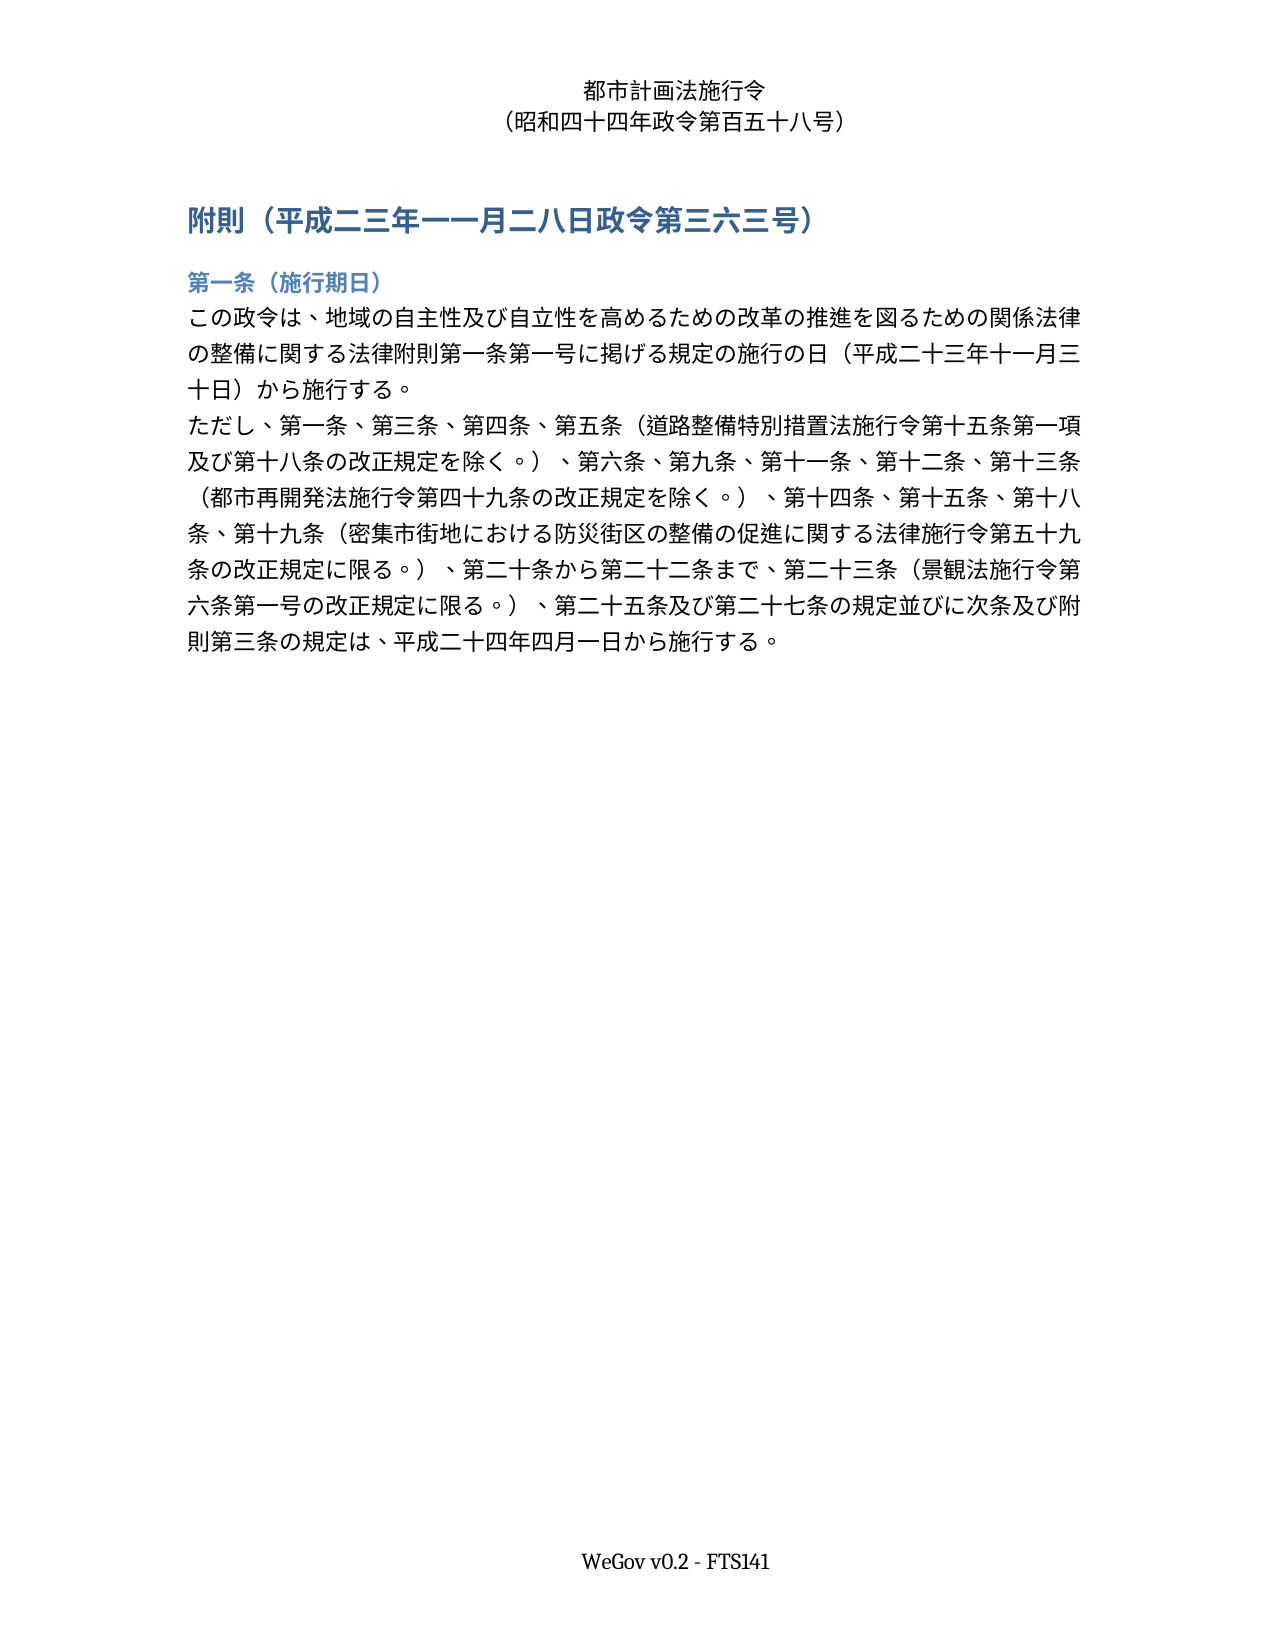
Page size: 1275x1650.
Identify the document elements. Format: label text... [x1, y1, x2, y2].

text この政令は、地域の自主性及び自立性を高めるための改革の推進を図るための関係法律の整備に関する法律附則第一条第一号に掲げる規定の施行の日（平成二十三年十一月三十日）から施行する。 ただし、第一条、第三条、第四条、第五条（道路整備特別措置法施行令第十五条第一項及び第十八条の改正規定を除く。）、第六条、第九条、第十一条、第十二条、第十三条（都市再開発法施行令第四十九条の改正規定を除く。）、第十四条、第十五条、第十八条、第十九条（密集市街地における防災街区の整備の促進に関する法律施行令第五十九条の改正規定に限る。）、第二十条から第二十二条まで、第二十三条（景観法施行令第六条第一号の改正規定に限る。）、第二十五条及び第二十七条の規定並びに次条及び附則第三条の規定は、平成二十四年四月一日から施行する。 [187, 302, 1087, 657]
subtitle 第一条（施行期日） [187, 266, 1087, 298]
subtitle 附則（平成二三年一一月二八日政令第三六三号） [187, 200, 1087, 240]
